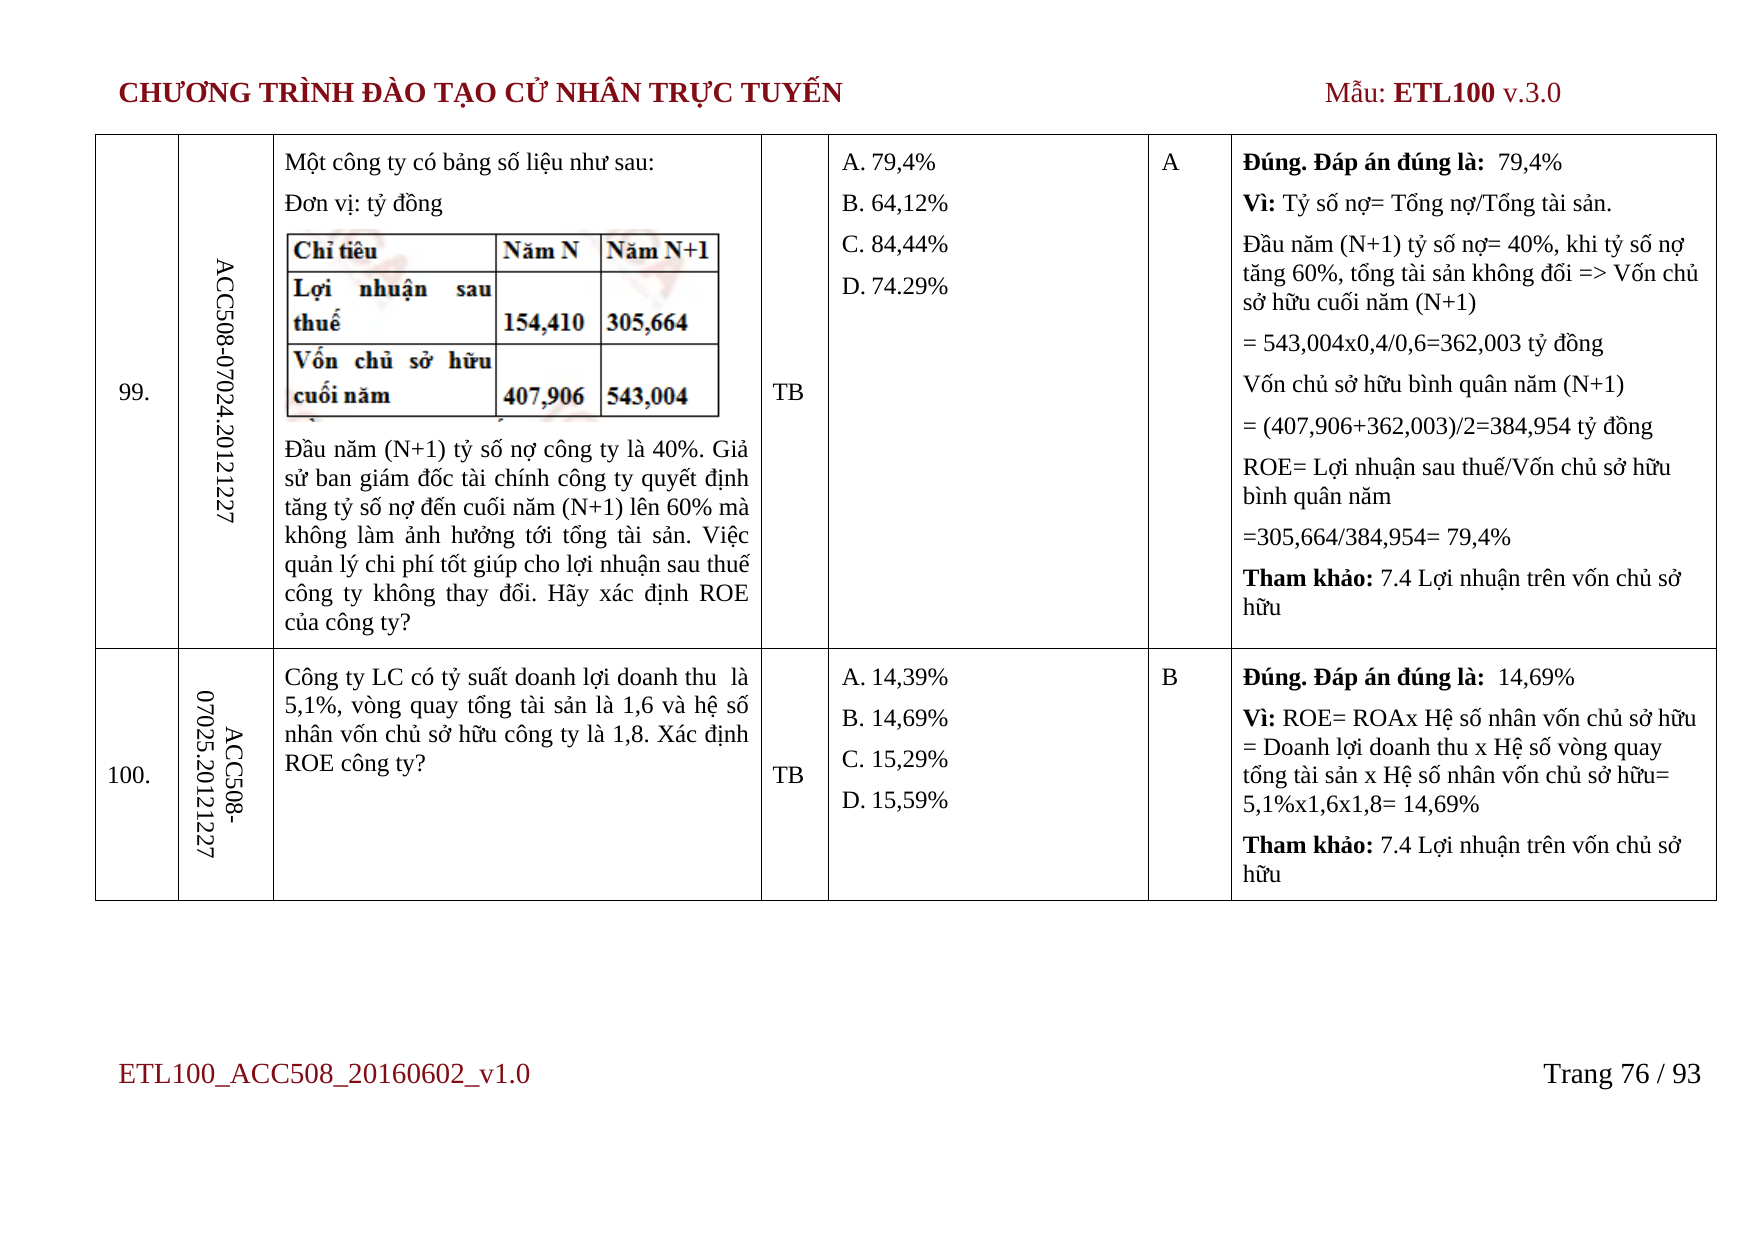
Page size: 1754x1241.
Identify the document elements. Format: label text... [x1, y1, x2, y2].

table_cell [96, 135, 178, 648]
table_cell [96, 649, 178, 900]
table_cell TB [762, 135, 828, 648]
table_cell Công ty LC có tỷ suất doanh lợi doanh thu là 5,1%, vòng quay tổng tài sản là 1,6 và hệ số nhân vốn chủ sở hữu công ty là 1,8. Xác định ROE công ty? [274, 649, 761, 900]
table_cell A [1149, 135, 1231, 648]
table_cell ACC508-07024.20121227 [179, 135, 273, 648]
table_cell Đúng. Đáp án đúng là: 79,4% Vì: Tỷ số nợ= Tổng nợ/Tổng tài sản. Đầu năm (N+1) tỷ số nợ= 40%, khi tỷ số nợ tăng 60%, tổng tài sản không đổi => Vốn chủ sở hữu cuối năm (N+1) = 543,004x0,4/0,6=362,003 tỷ đồng Vốn chủ sở hữu bình quân năm (N+1) = (407,906+362,003)/2=384,954 tỷ đồng ROE= Lợi nhuận sau thuế/Vốn chủ sở hữu bình quân năm =305,664/384,954= 79,4% Tham khảo: 7.4 Lợi nhuận trên vốn chủ sở hữu [1232, 135, 1716, 648]
picture [284, 229, 728, 422]
table_cell ACC508-07025.20121227 [179, 649, 273, 900]
table_cell Đúng. Đáp án đúng là: 14,69% Vì: ROE= ROAx Hệ số nhân vốn chủ sở hữu = Doanh lợi doanh thu x Hệ số vòng quay tổng tài sản x Hệ số nhân vốn chủ sở hữu= 5,1%x1,6x1,8= 14,69% Tham khảo: 7.4 Lợi nhuận trên vốn chủ sở hữu [1232, 649, 1716, 900]
table_cell 14,39% 14,69% 15,29% 15,59% [829, 649, 1148, 900]
table_cell 79,4% 64,12% 84,44% 74.29% [829, 135, 1148, 648]
table_cell TB [762, 649, 828, 900]
table_cell B [1149, 649, 1231, 900]
table_cell Một công ty có bảng số liệu như sau: Đơn vị: tỷ đồng Đầu năm (N+1) tỷ số nợ công ty là 40%. Giả sử ban giám đốc tài chính công ty quyết định tăng tỷ số nợ đến cuối năm (N+1) lên 60% mà không làm ảnh hưởng tới tổng tài sản. Việc quản lý chi phí tốt giúp cho lợi nhuận sau thuế công ty không thay đổi. Hãy xác định ROE của công ty? [274, 135, 761, 648]
